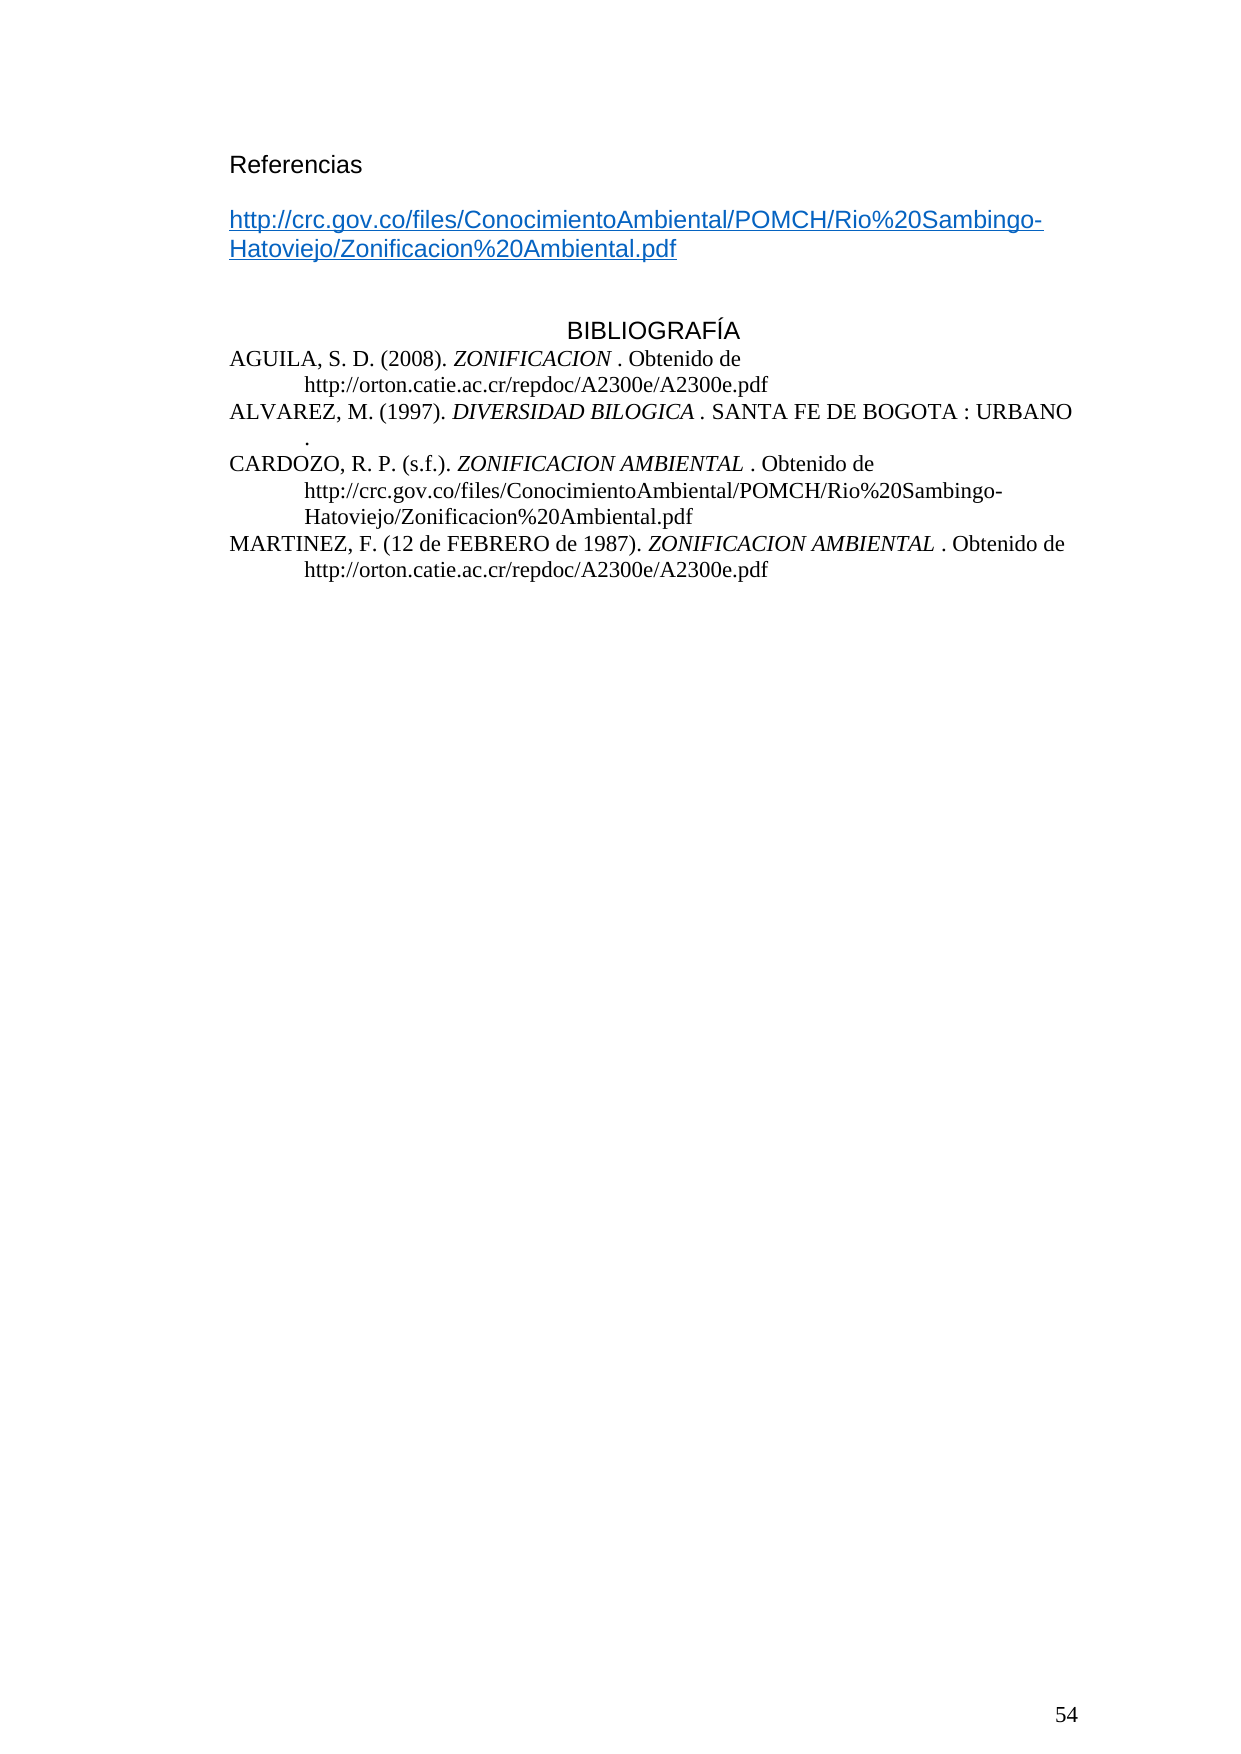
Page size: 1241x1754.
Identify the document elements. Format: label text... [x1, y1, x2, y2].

subtitle Referencias [229, 150, 1078, 179]
text http://crc.gov.co/files/ConocimientoAmbiental/POMCH/Rio%20Sambingo-Hatoviejo/Zonificacion%20Ambiental.pdf [229, 205, 1078, 263]
